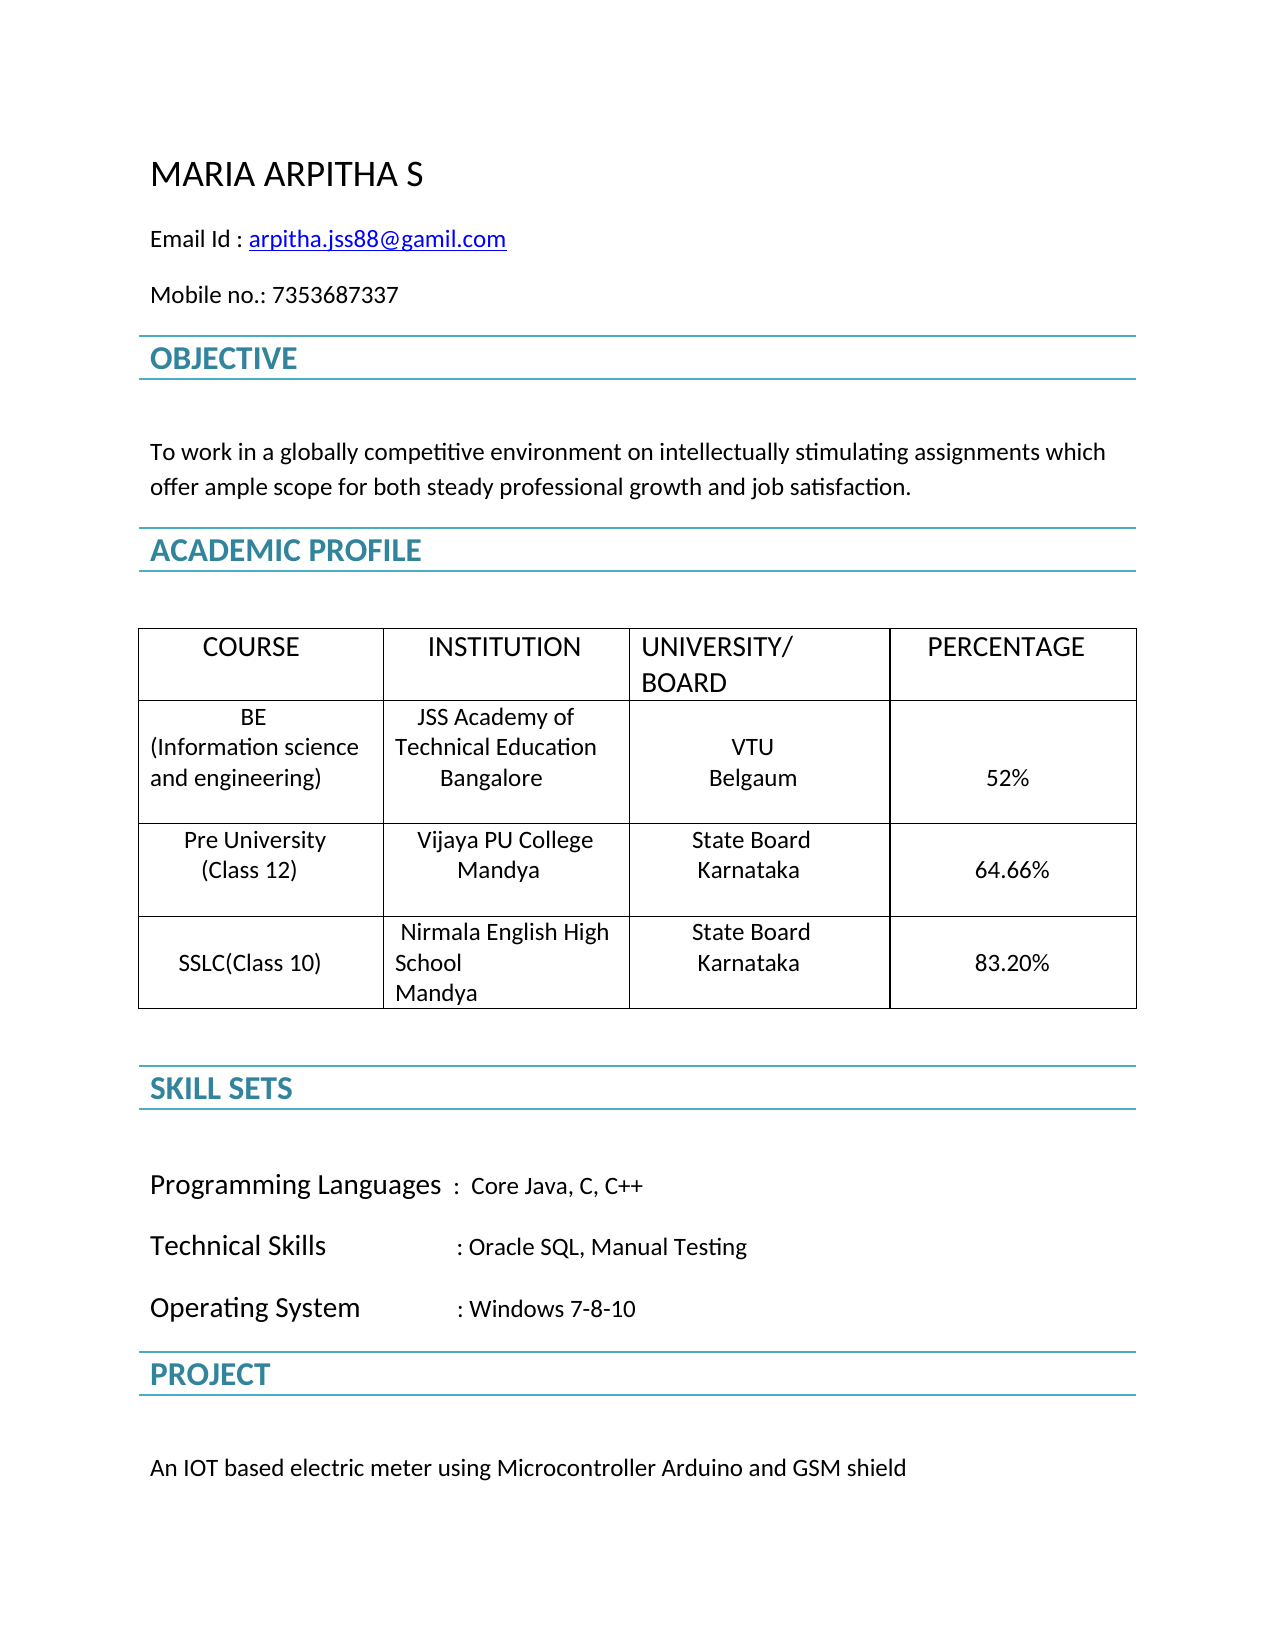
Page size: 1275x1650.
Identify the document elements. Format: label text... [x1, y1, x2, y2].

text To work in a globally competitive environment on intellectually stimulating assignments which offer ample scope for both steady professional growth and job satisfaction. [150, 436, 1125, 501]
table_cell 64.66% [891, 824, 1136, 916]
table_cell VTU Belgaum [630, 701, 889, 823]
text An IOT based electric meter using Microcontroller Arduino and GSM shield [150, 1452, 1125, 1482]
table_header PROJECT [139, 1353, 1136, 1394]
text Operating System : Windows 7-8-10 [150, 1289, 1125, 1325]
table_cell Pre University (Class 12) [139, 824, 383, 916]
table_cell Nirmala English High School Mandya [384, 917, 629, 1008]
table_header ACADEMIC PROFILE [139, 529, 1136, 569]
table_cell 52% [891, 701, 1136, 823]
table_header OBJECTIVE [139, 337, 1136, 378]
table_header UNIVERSITY/BOARD [630, 629, 889, 700]
text Technical Skills : Oracle SQL, Manual Testing [150, 1227, 1125, 1263]
table_header SKILL SETS [139, 1067, 1136, 1108]
table_cell JSS Academy of Technical Education Bangalore [384, 701, 629, 823]
table_cell SSLC(Class 10) [139, 917, 383, 1008]
table_cell State Board Karnataka [630, 917, 889, 1008]
table_cell 83.20% [891, 917, 1136, 1008]
text Email Id : arpitha.jss88@gamil.com [150, 223, 1125, 254]
table_header COURSE [139, 629, 383, 700]
table_header INSTITUTION [384, 629, 629, 700]
table_header PERCENTAGE [891, 629, 1136, 700]
table_cell State Board Karnataka [630, 824, 889, 916]
table_cell BE (Information science and engineering) [139, 701, 383, 823]
table_cell Vijaya PU College Mandya [384, 824, 629, 916]
text MARIA ARPITHA S [150, 150, 1125, 196]
text Mobile no.: 7353687337 [150, 279, 1125, 310]
text Programming Languages : Core Java, C, C++ [150, 1166, 1125, 1201]
